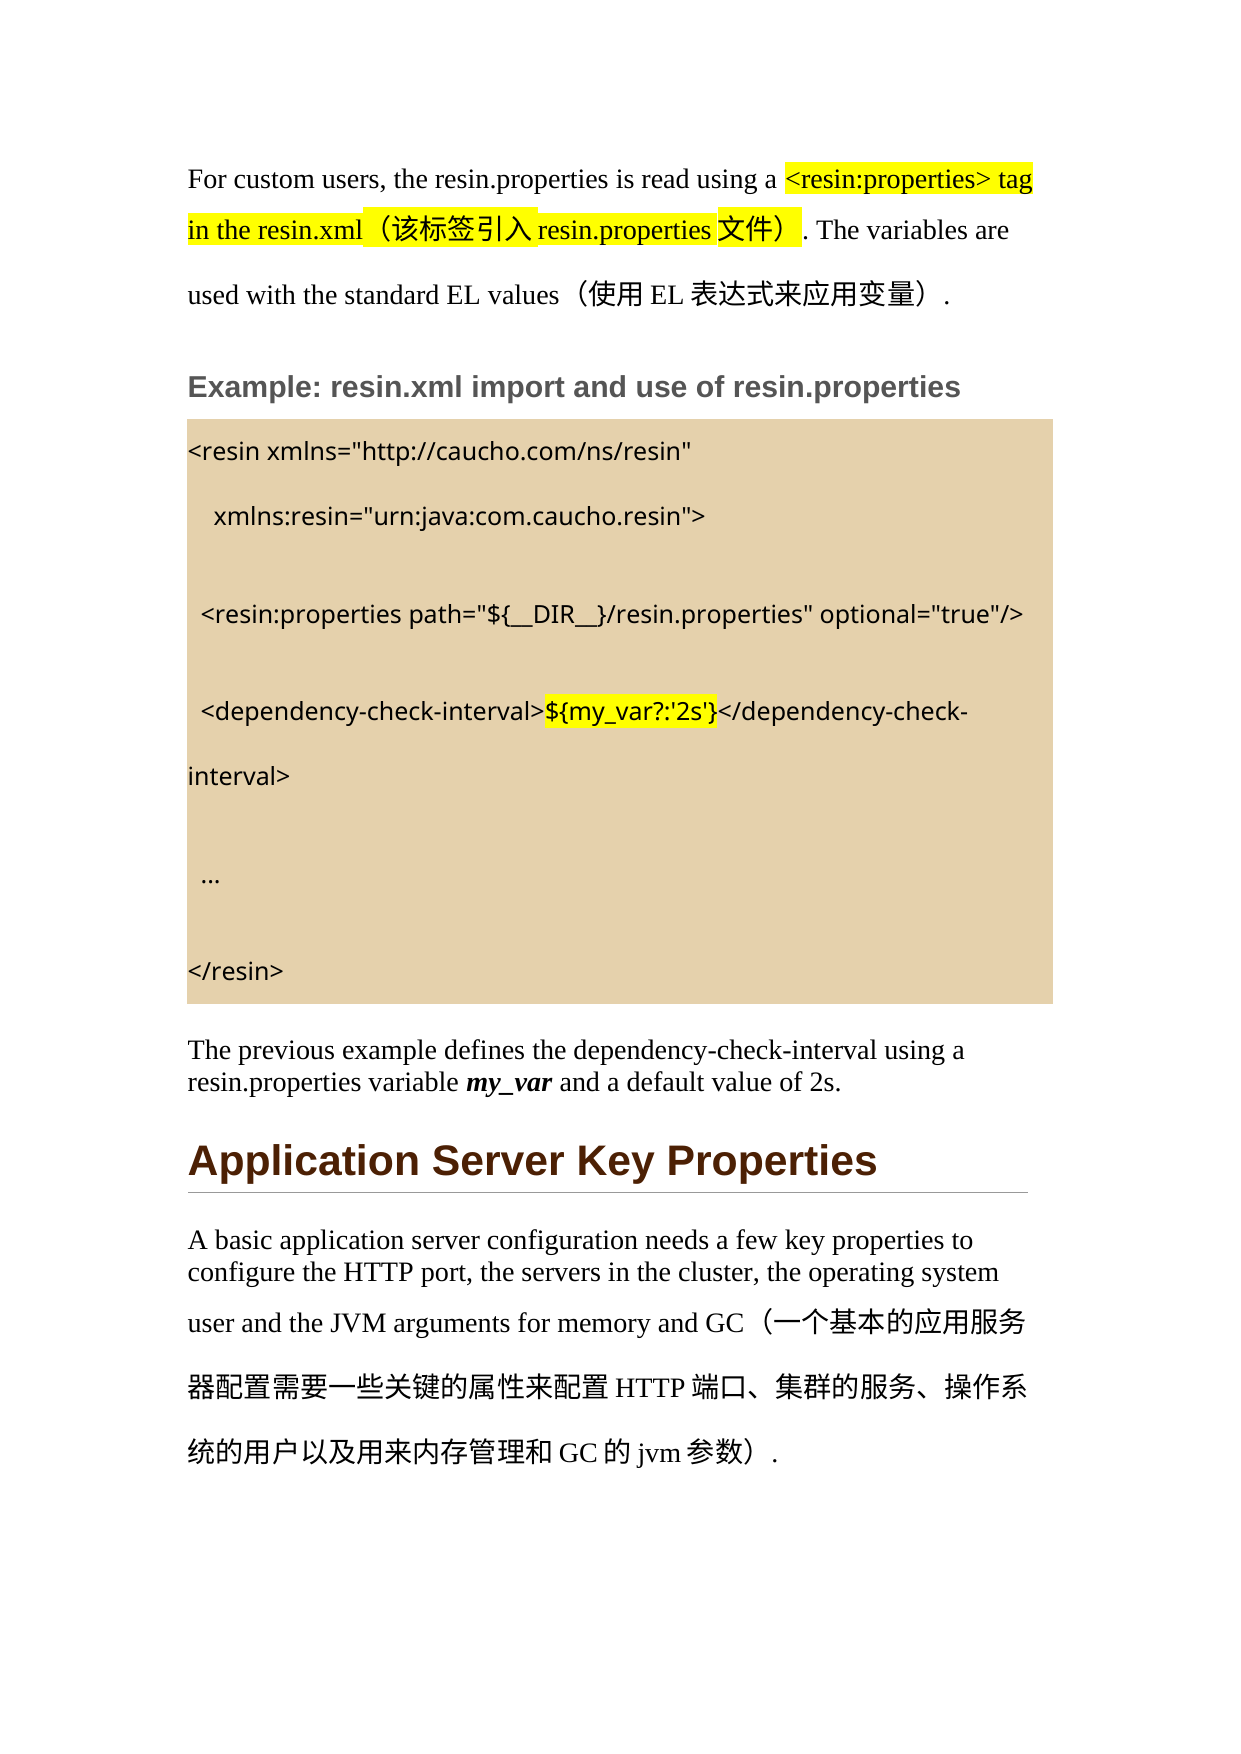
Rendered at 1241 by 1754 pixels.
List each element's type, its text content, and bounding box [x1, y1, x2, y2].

text ... [187, 841, 1053, 906]
text <resin:properties path="${__DIR__}/resin.properties" optional="true"/> [187, 581, 1053, 646]
text Example: resin.xml import and use of resin.properties [187, 354, 1053, 419]
text </resin> [187, 939, 1053, 1004]
text xmlns:resin="urn:java:com.caucho.resin"> [187, 484, 1053, 549]
text The previous example defines the dependency-check-interval using a resin.properties variable my_var and a default value of 2s. [187, 1033, 1053, 1098]
text For custom users, the resin.properties is read using a <resin:properties> tag in the resin.xml（该标签引入resin.properties文件）. The variables are used with the standard EL values（使用EL表达式来应用变量）. [187, 162, 1053, 324]
subtitle Application Server Key Properties [187, 1127, 1028, 1193]
text <dependency-check-interval>${my_var?:'2s'}</dependency-check-interval> [187, 679, 1053, 809]
text A basic application server configuration needs a few key properties to configure the HTTP port, the servers in the cluster, the operating system user and the JVM arguments for memory and GC（一个基本的应用服务器配置需要一些关键的属性来配置HTTP端口、集群的服务、操作系统的用户以及用来内存管理和GC的jvm参数）. [187, 1223, 1053, 1483]
text <resin xmlns="http://caucho.com/ns/resin" [187, 419, 1053, 484]
